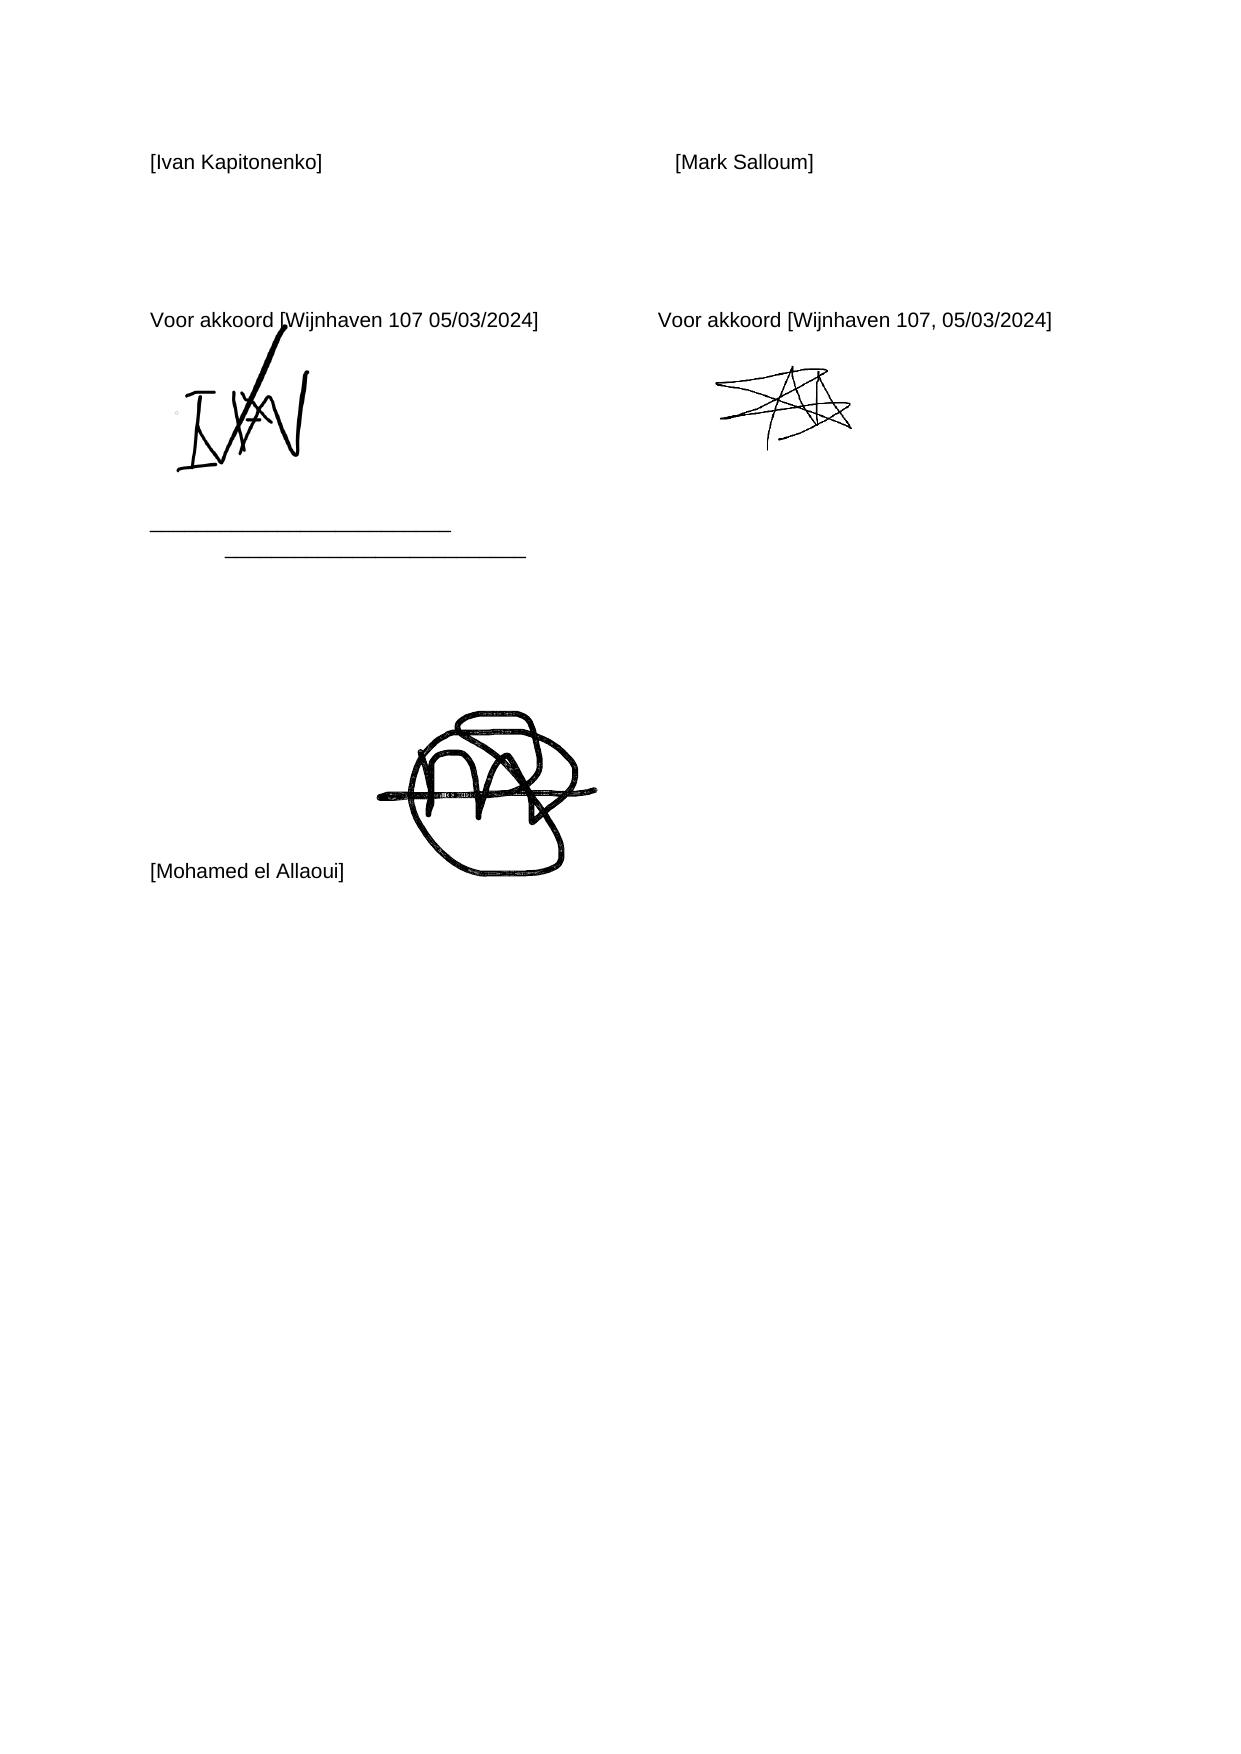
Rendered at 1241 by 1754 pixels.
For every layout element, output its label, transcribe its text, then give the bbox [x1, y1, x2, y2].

picture [163, 358, 330, 485]
text __________________________ __________________________ [150, 509, 1090, 559]
text Voor akkoord [Wijnhaven 107 05/03/2024] Voor akkoord [Wijnhaven 107, 05/03/2024] [150, 308, 1090, 358]
text [Mohamed el Allaoui] [150, 709, 1090, 883]
picture [685, 354, 985, 523]
text [Ivan Kapitonenko] [Mark Salloum] [150, 150, 1090, 174]
